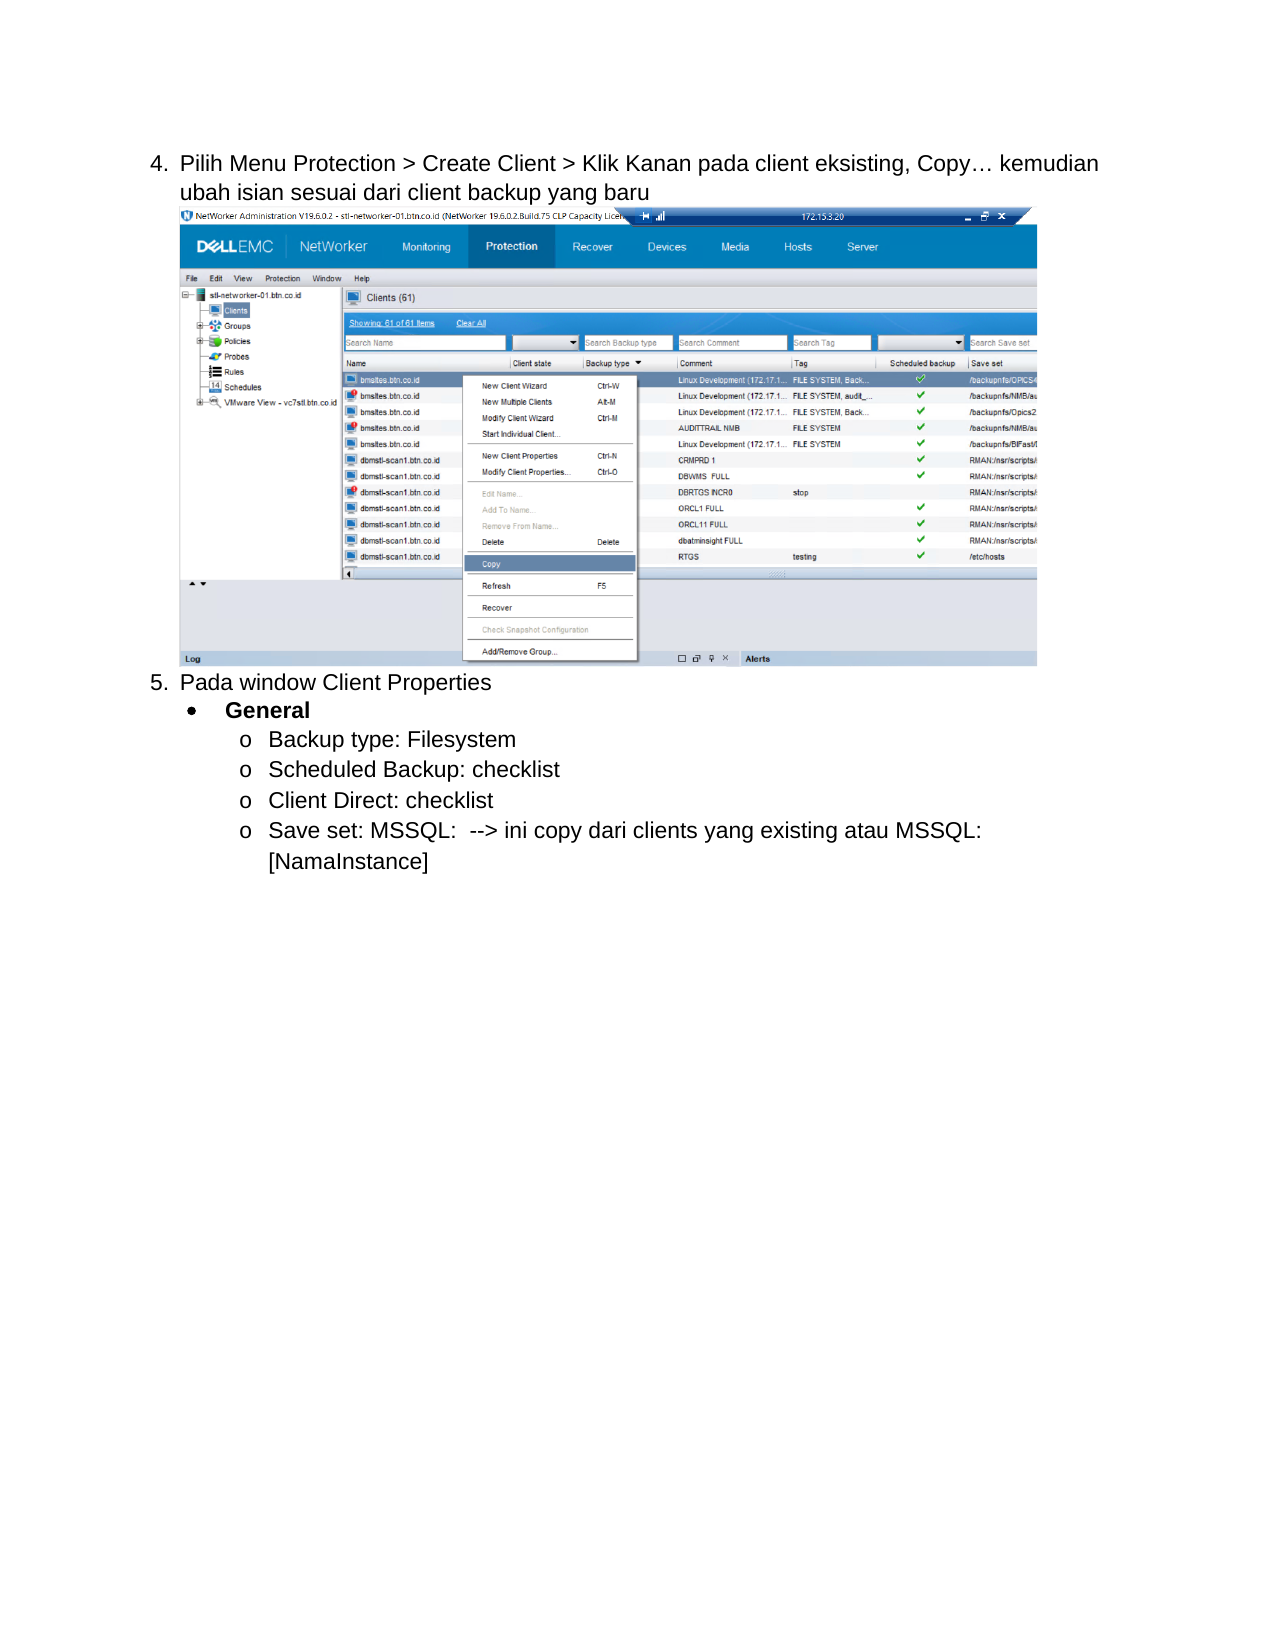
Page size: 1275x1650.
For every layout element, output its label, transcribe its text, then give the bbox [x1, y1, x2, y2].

list Save set: MSSQL: --> ini copy dari clients yang existing atau MSSQL:[NamaInstance] [239, 817, 1125, 874]
picture [179, 268, 1038, 667]
picture [738, 243, 749, 250]
list Scheduled Backup: checklist [239, 756, 1125, 785]
picture [655, 245, 663, 250]
picture [404, 244, 412, 250]
picture [597, 245, 611, 250]
picture [578, 245, 588, 249]
picture [179, 206, 1038, 266]
picture [676, 245, 686, 250]
list Pada window Client Properties [150, 669, 1125, 695]
list Backup type: Filesystem [239, 726, 1125, 754]
list General [187, 697, 1125, 724]
picture [723, 243, 737, 250]
picture [305, 242, 312, 250]
list Pilih Menu Protection > Create Client > Klik Kanan pada client eksisting, Copy… kemudian ubah isian sesuai dari client backup yang baru [150, 150, 1125, 205]
picture [198, 241, 236, 252]
list Client Direct: checklist [239, 787, 1125, 815]
